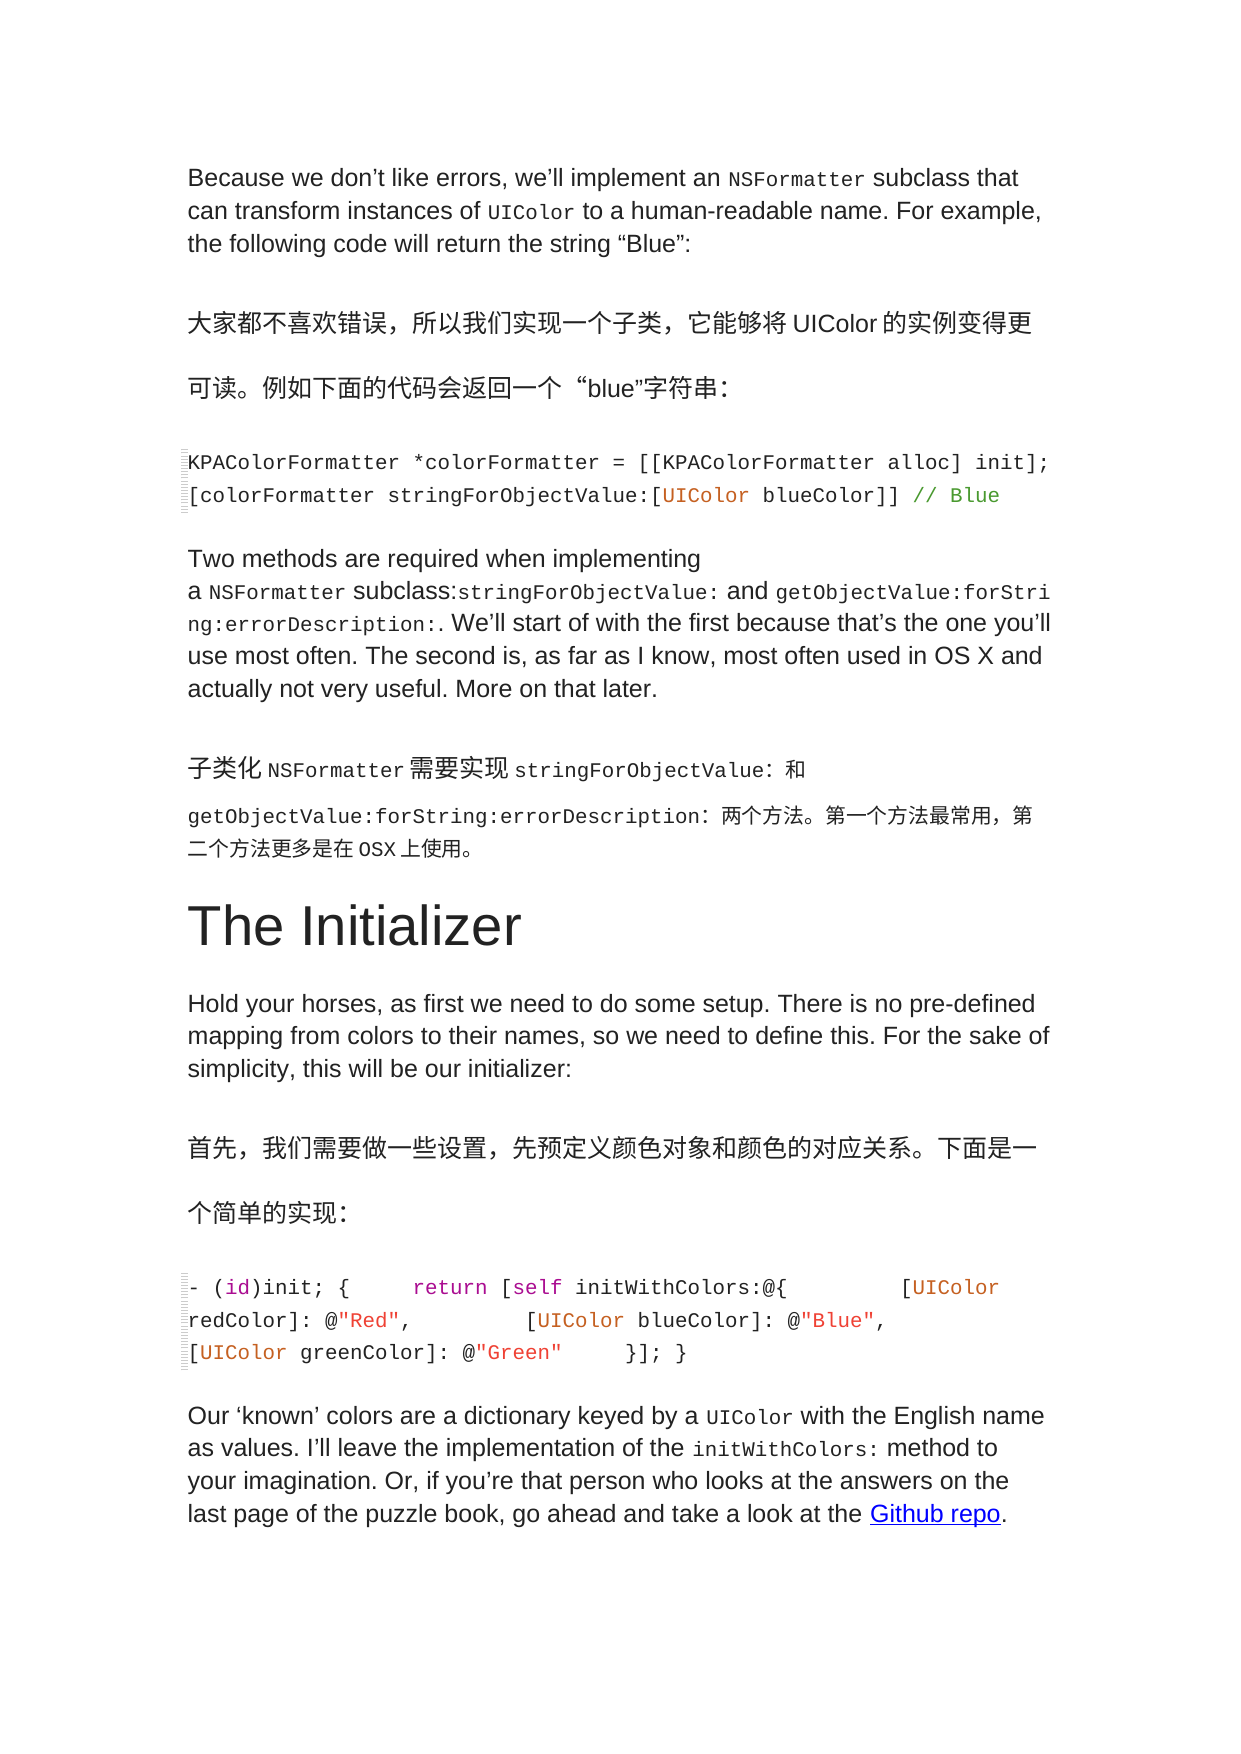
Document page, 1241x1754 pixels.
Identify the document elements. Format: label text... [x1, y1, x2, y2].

text The Initializer [187, 893, 1053, 958]
text KPAColorFormatter *colorFormatter = [[KPAColorFormatter alloc] init]; [colorFormatter stringForObjectValue:[UIColor blueColor]] // Blue [181, 448, 1053, 513]
text - (id)init; { return [self initWithColors:@{ [UIColor redColor]: @"Red", [UIColor blueColor]: @"Blue", [UIColor greenColor]: @"Green" }]; } [181, 1273, 1053, 1370]
text 首先，我们需要做一些设置，先预定义颜色对象和颜色的对应关系。下面是一个简单的实现： [187, 1114, 1053, 1244]
text Our ‘known’ colors are a dictionary keyed by a UIColor with the English name as values. I’ll leave the implementation of the initWithColors: method to your imagination. Or, if you’re that person who looks at the answers on the last page of the puzzle book, go ahead and take a look at the Github repo. [187, 1399, 1053, 1529]
text Hold your horses, as first we need to do some setup. There is no pre-defined mapping from colors to their names, so we need to define this. For the sake of simplicity, this will be our initializer: [187, 987, 1053, 1084]
text 子类化NSFormatter需要实现stringForObjectValue：和getObjectValue:forString:errorDescription：两个方法。第一个方法最常用，第二个方法更多是在OSX上使用。 [187, 734, 1053, 864]
text 大家都不喜欢错误，所以我们实现一个子类，它能够将UIColor的实例变得更可读。例如下面的代码会返回一个“blue”字符串： [187, 289, 1053, 419]
text Two methods are required when implementing a NSFormatter subclass:stringForObjectValue: and getObjectValue:forString:errorDescription:. We’ll start of with the first because that’s the one you’ll use most often. The second is, as far as I know, most often used in OS X and actually not very useful. More on that later. [187, 542, 1053, 704]
text Because we don’t like errors, we’ll implement an NSFormatter subclass that can transform instances of UIColor to a human-readable name. For example, the following code will return the string “Blue”: [187, 162, 1053, 259]
